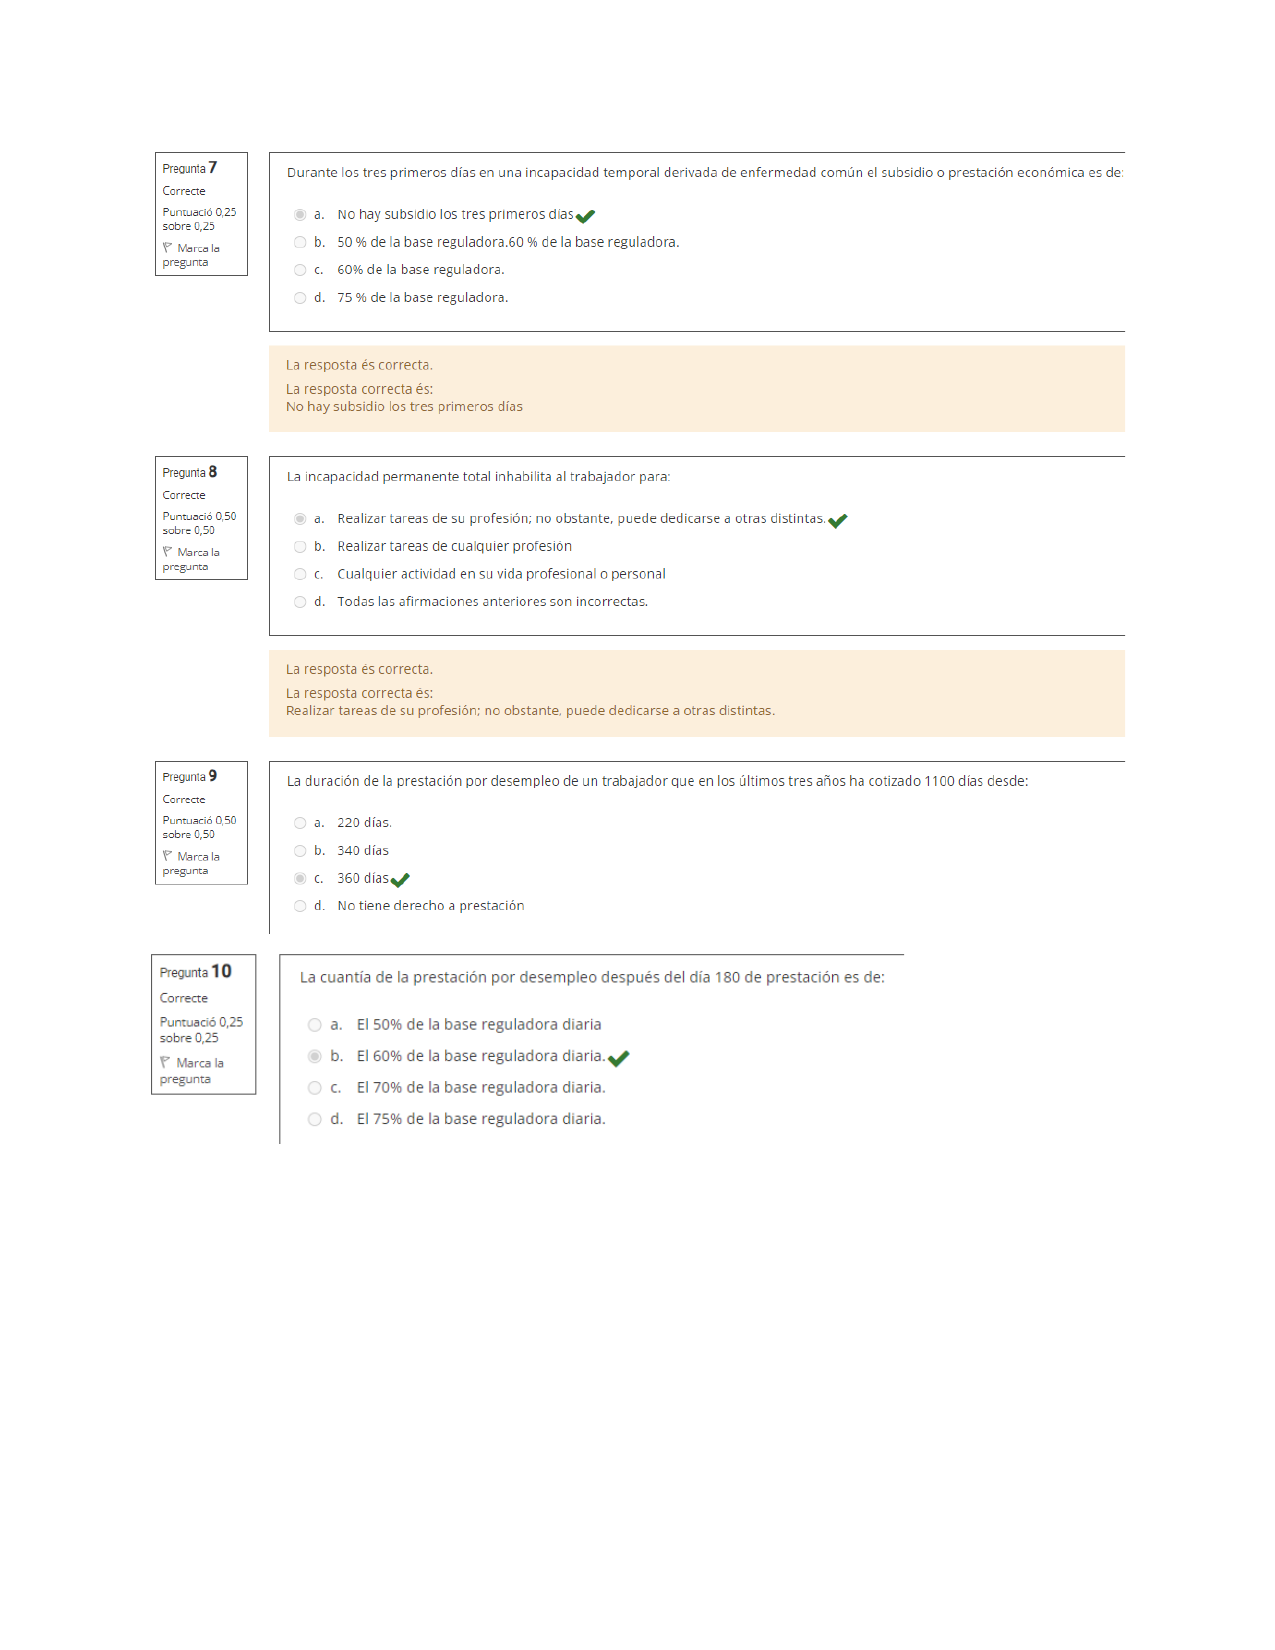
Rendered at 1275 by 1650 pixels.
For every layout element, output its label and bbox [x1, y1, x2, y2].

picture [150, 150, 1125, 934]
picture [150, 952, 905, 1144]
